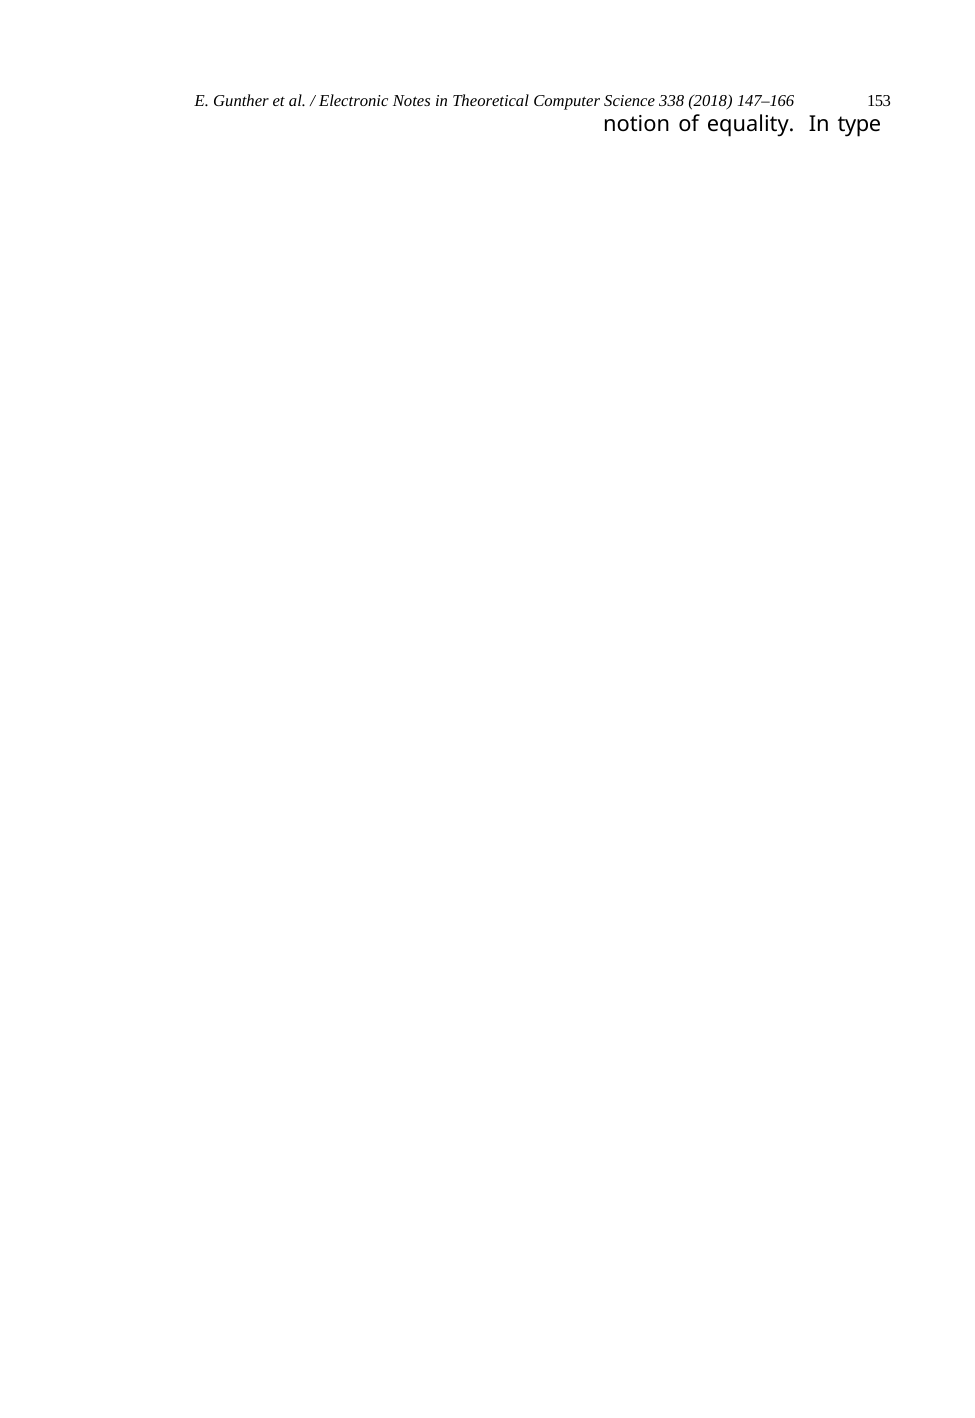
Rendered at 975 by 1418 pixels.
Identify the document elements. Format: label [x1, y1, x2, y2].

text [78, 110, 881, 137]
